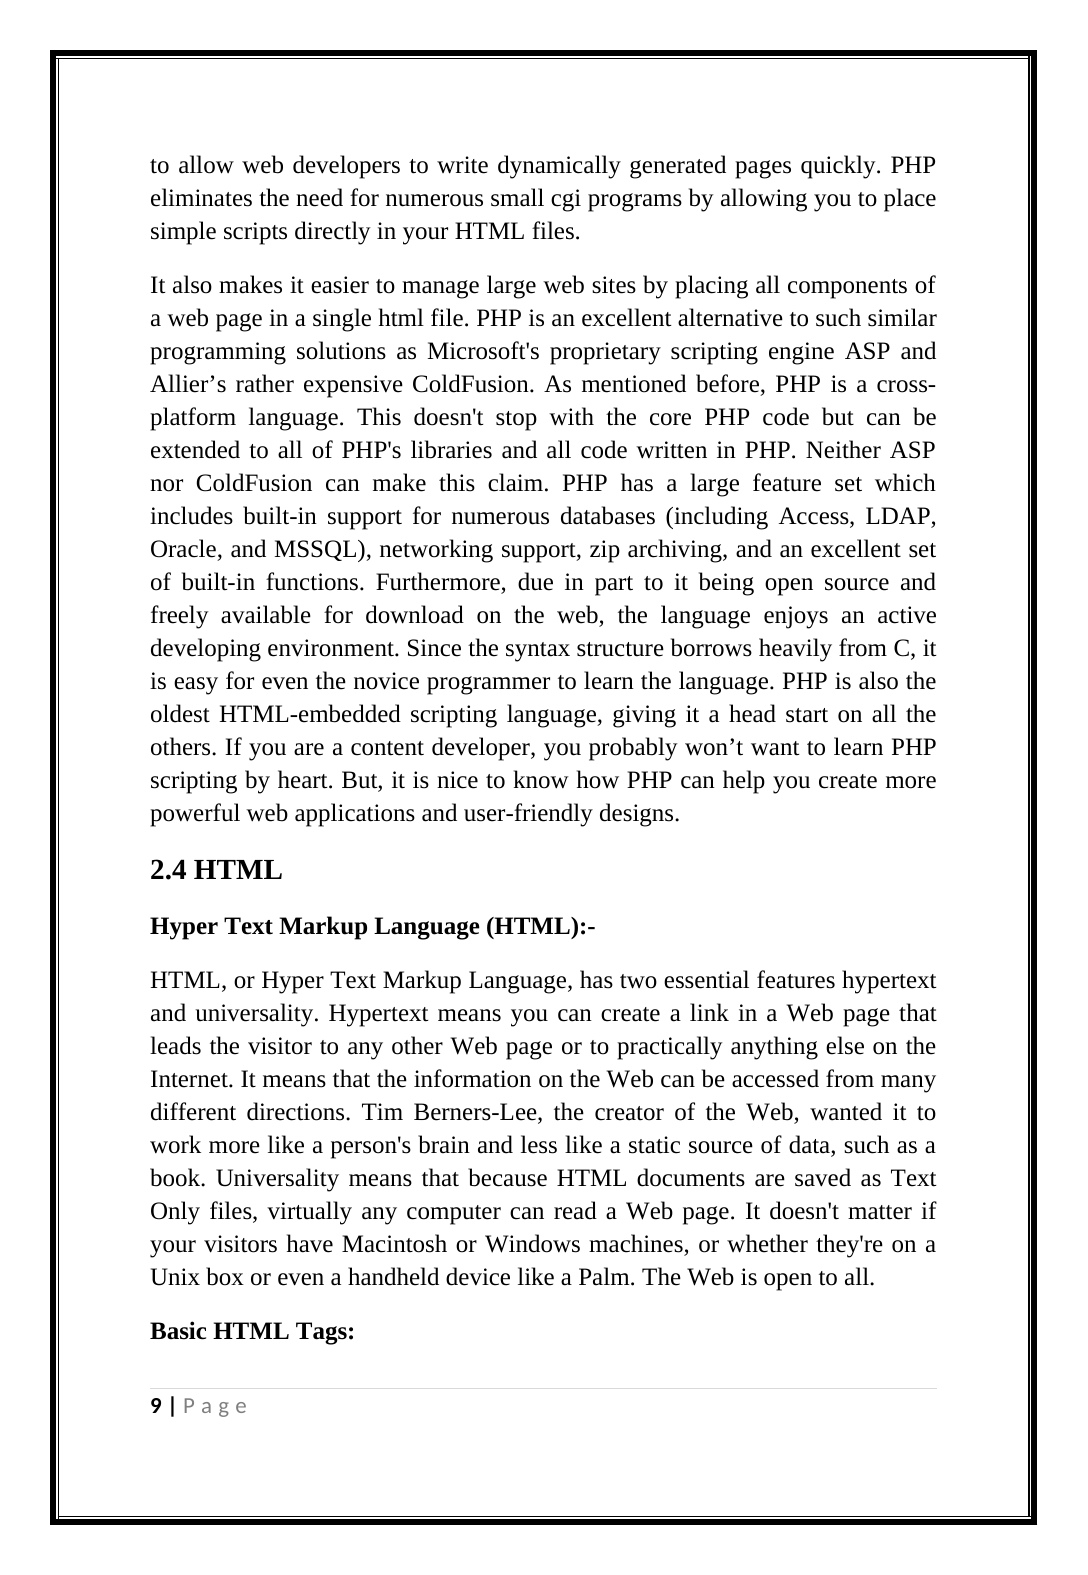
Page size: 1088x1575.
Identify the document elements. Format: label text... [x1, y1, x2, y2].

text HTML, or Hyper Text Markup Language, has two essential features hypertext and universality. Hypertext means you can create a link in a Web page that leads the visitor to any other Web page or to practically anything else on the Internet. It means that the information on the Web can be accessed from many different directions. Tim Berners-Lee, the creator of the Web, wanted it to work more like a person's brain and less like a static source of data, such as a book. Universality means that because HTML documents are saved as Text Only files, virtually any computer can read a Web page. It doesn't matter if your visitors have Macintosh or Windows machines, or whether they're on a Unix box or even a handheld device like a Palm. The Web is open to all. [150, 965, 937, 1291]
text It also makes it easier to manage large web sites by placing all components of a web page in a single html file. PHP is an excellent alternative to such similar programming solutions as Microsoft's proprietary scripting engine ASP and Allier’s rather expensive ColdFusion. As mentioned before, PHP is a cross-platform language. This doesn't stop with the core PHP code but can be extended to all of PHP's libraries and all code written in PHP. Neither ASP nor ColdFusion can make this claim. PHP has a large feature set which includes built-in support for numerous databases (including Access, LDAP, Oracle, and MSSQL), networking support, zip archiving, and an excellent set of built-in functions. Furthermore, due in part to it being open source and freely available for download on the web, the language enjoys an active developing environment. Since the syntax structure borrows heavily from C, it is easy for even the novice programmer to learn the language. PHP is also the oldest HTML-embedded scripting language, giving it a head start on all the others. If you are a content developer, you probably won’t want to learn PHP scripting by heart. But, it is nice to know how PHP can help you create more powerful web applications and user-friendly designs. [150, 270, 937, 827]
text Hyper Text Markup Language (HTML):- [150, 911, 937, 940]
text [150, 150, 937, 245]
text Basic HTML Tags: [150, 1316, 937, 1345]
text 2.4 HTML [150, 852, 937, 886]
